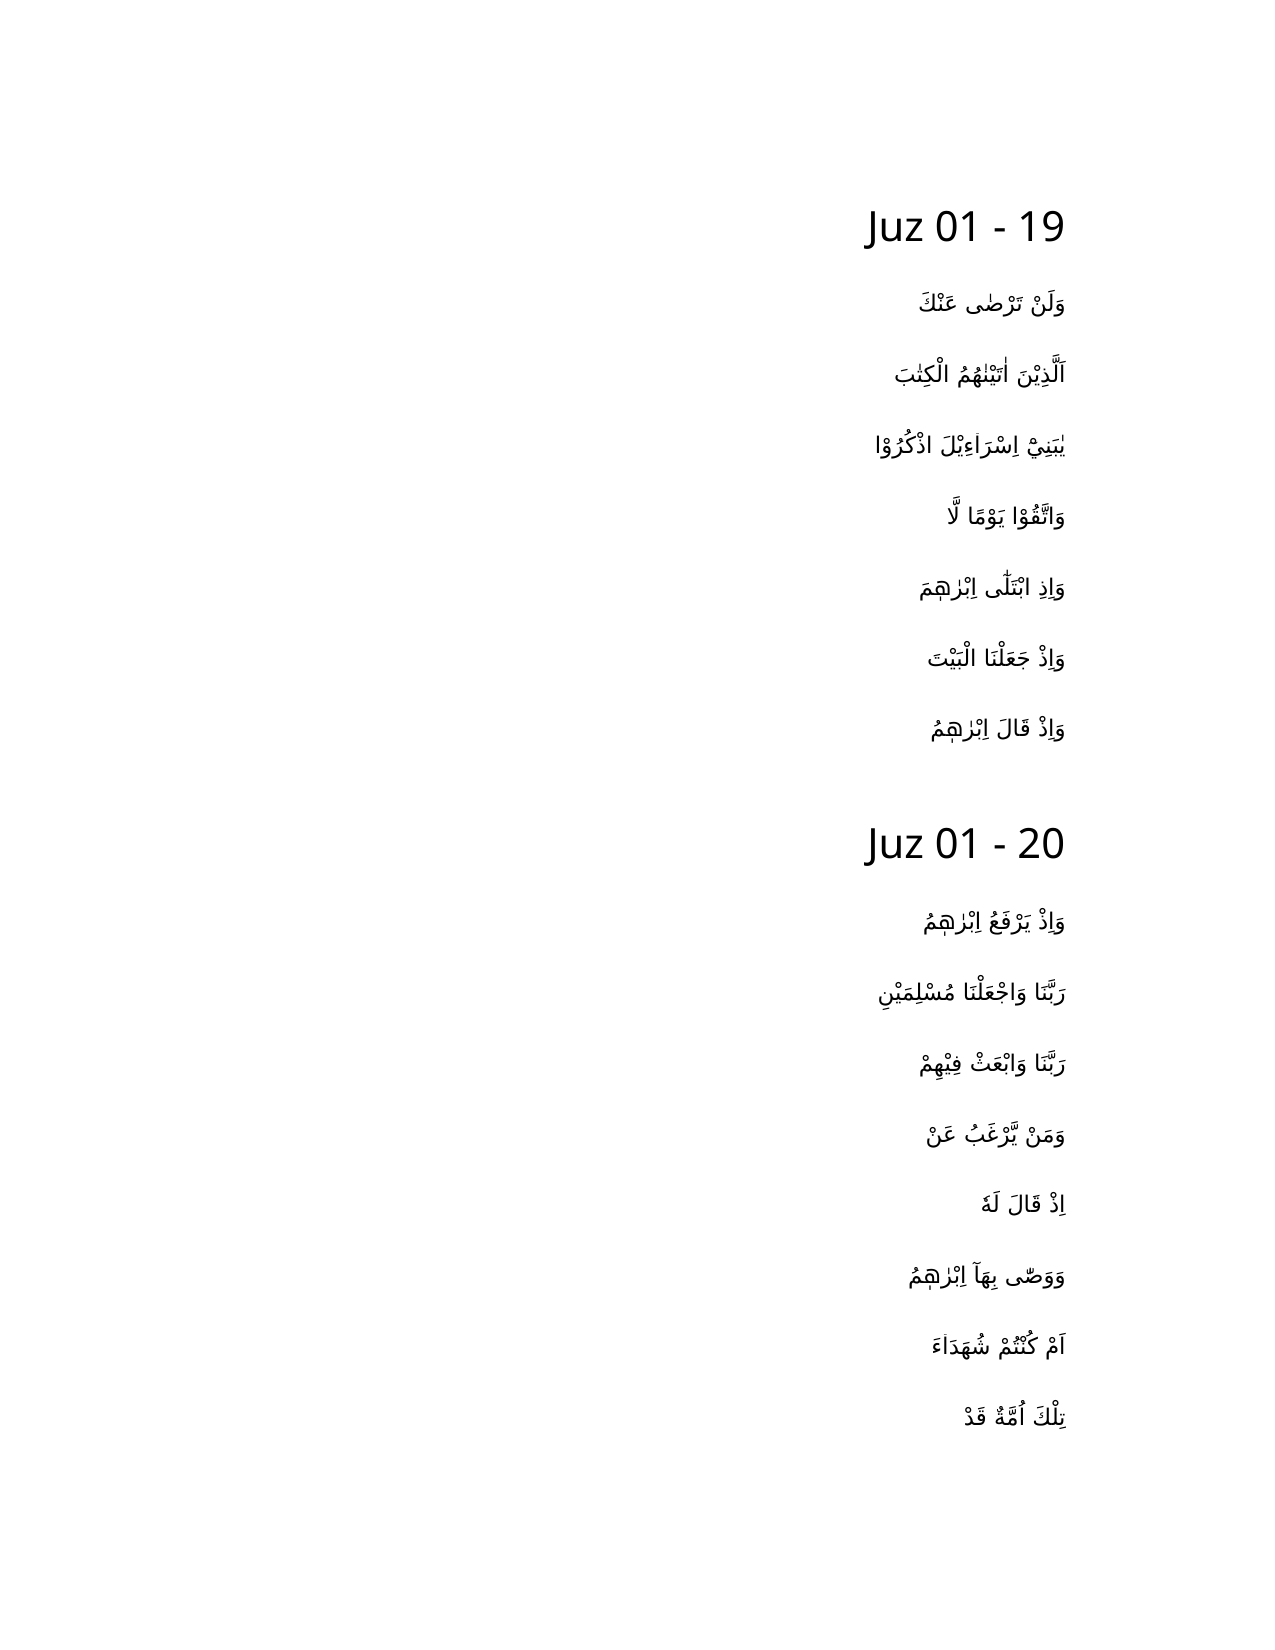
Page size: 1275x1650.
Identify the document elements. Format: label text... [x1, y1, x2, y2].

table_cell Juz 01 - 20 وَاِذْ يَرْفَعُ اِبْرٰهٖمُ رَبَّنَا وَاجْعَلْنَا مُسْلِمَيْنِ رَبَّنَا وَابْعَثْ فِيْهِمْ وَمَنْ يَّرْغَبُ عَنْ اِذْ قَالَ لَهٗ وَوَصّٰى بِهَآ اِبْرٰهٖمُ اَمْ كُنْتُمْ شُهَدَاۤءَ تِلْكَ اُمَّةٌ قَدْ [176, 768, 1076, 1456]
table_header Juz 01 - 19 وَلَنْ تَرْضٰى عَنْكَ اَلَّذِيْنَ اٰتَيْنٰهُمُ الْكِتٰبَ يٰبَنِيْٓ اِسْرَاۤءِيْلَ اذْكُرُوْا وَاتَّقُوْا يَوْمًا لَّا وَاِذِ ابْتَلٰٓى اِبْرٰهٖمَ وَاِذْ جَعَلْنَا الْبَيْتَ وَاِذْ قَالَ اِبْرٰهٖمُ [176, 150, 1076, 768]
